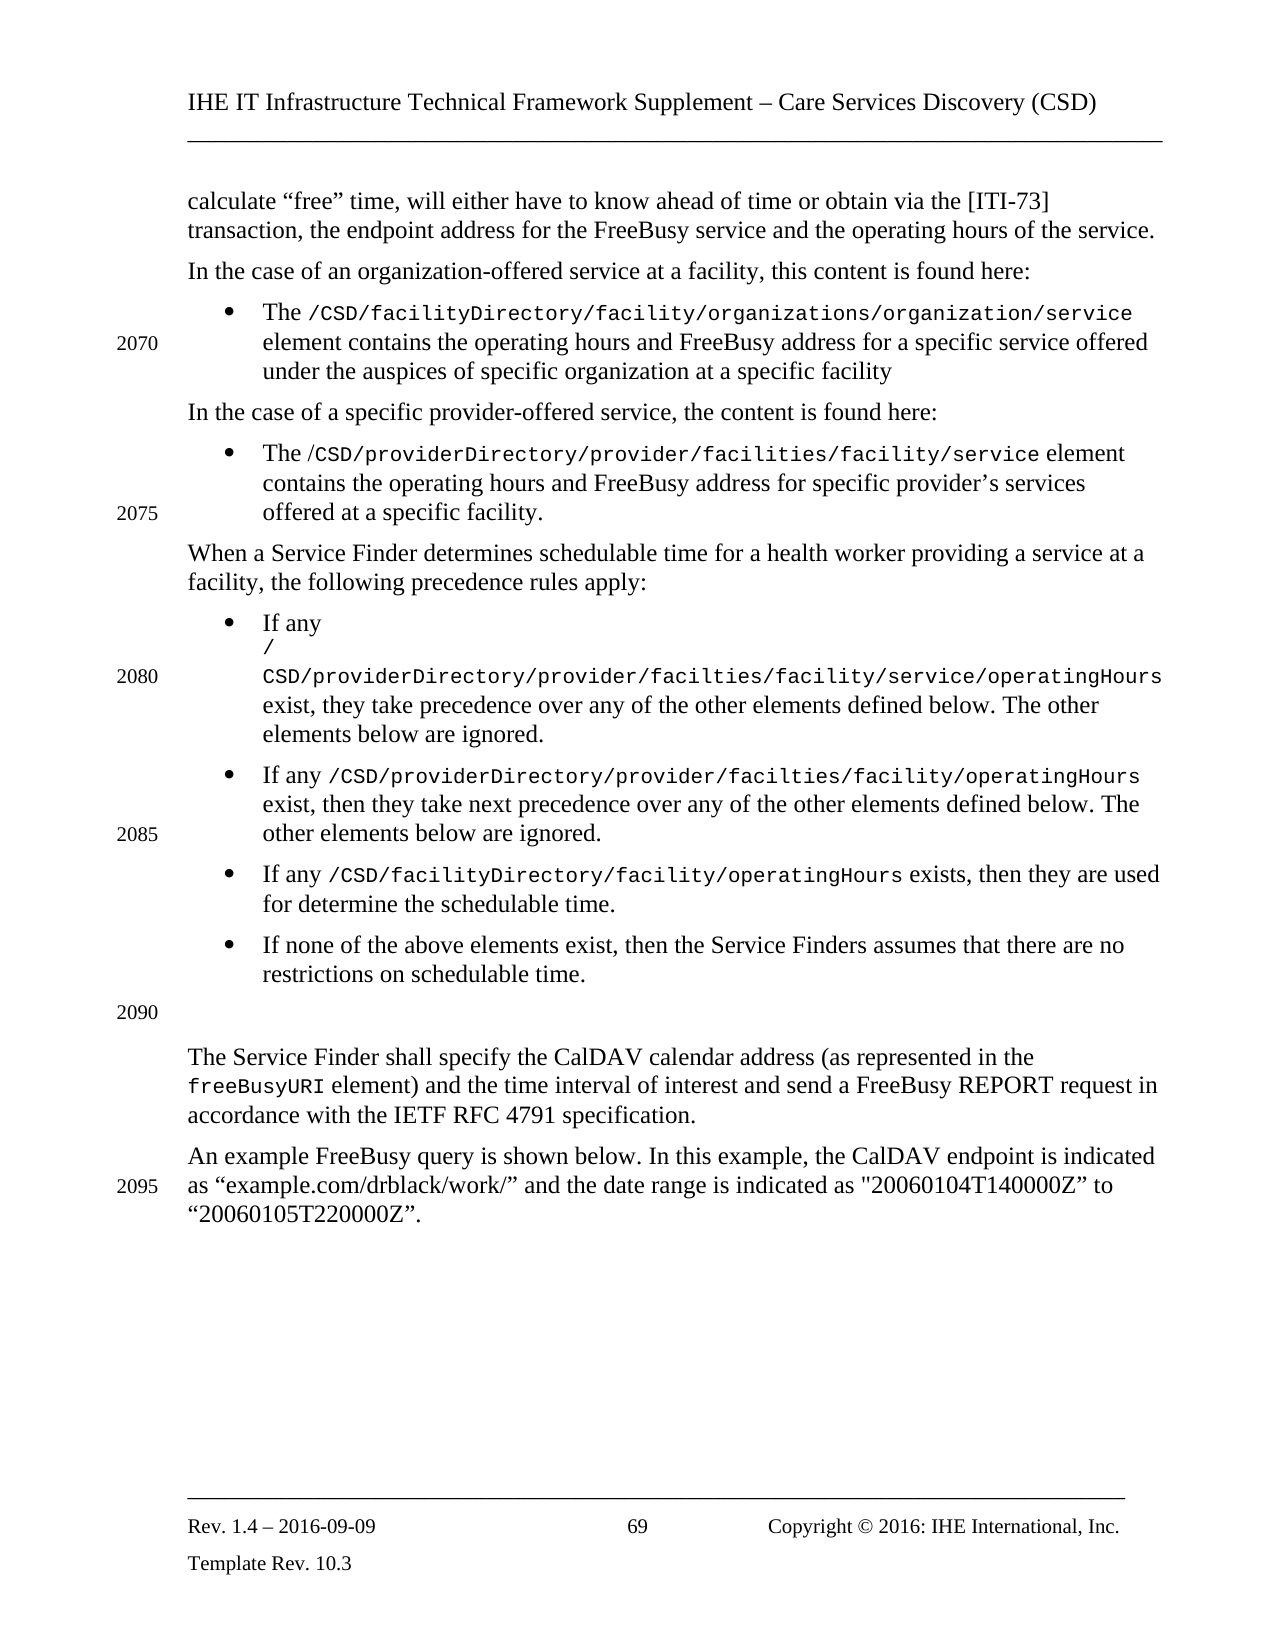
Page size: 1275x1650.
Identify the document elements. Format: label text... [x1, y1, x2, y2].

text An example FreeBusy query is shown below. In this example, the CalDAV endpoint is indicated as “example.com/drblack/work/” and the date range is indicated as "20060104T140000Z” to “20060105T220000Z”. [187, 1141, 1162, 1227]
list The /CSD/facilityDirectory/facility/organizations/organization/service element contains the operating hours and FreeBusy address for a specific service offered under the auspices of specific organization at a specific facility [225, 297, 1162, 384]
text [187, 186, 1162, 244]
text In the case of a specific provider-offered service, the content is found here: [187, 397, 1162, 426]
list The /CSD/providerDirectory/provider/facilities/facility/service element contains the operating hours and FreeBusy address for specific provider’s services offered at a specific facility. [225, 438, 1162, 525]
list If any /CSD/providerDirectory/provider/facilties/facility/service/operatingHours exist, they take precedence over any of the other elements defined below. The other elements below are ignored. [225, 608, 1162, 747]
list If any /CSD/facilityDirectory/facility/operatingHours exists, then they are used for determine the schedulable time. [225, 859, 1162, 918]
text When a Service Finder determines schedulable time for a health worker providing a service at a facility, the following precedence rules apply: [187, 538, 1162, 595]
list If any /CSD/providerDirectory/provider/facilties/facility/operatingHours exist, then they take next precedence over any of the other elements defined below. The other elements below are ignored. [225, 760, 1162, 847]
list If none of the above elements exist, then the Service Finders assumes that there are no restrictions on schedulable time. [225, 930, 1162, 988]
text The Service Finder shall specify the CalDAV calendar address (as represented in the freeBusyURI element) and the time interval of interest and send a FreeBusy REPORT request in accordance with the IETF RFC 4791 specification. [187, 1042, 1162, 1129]
text In the case of an organization-offered service at a facility, this content is found here: [187, 256, 1162, 285]
